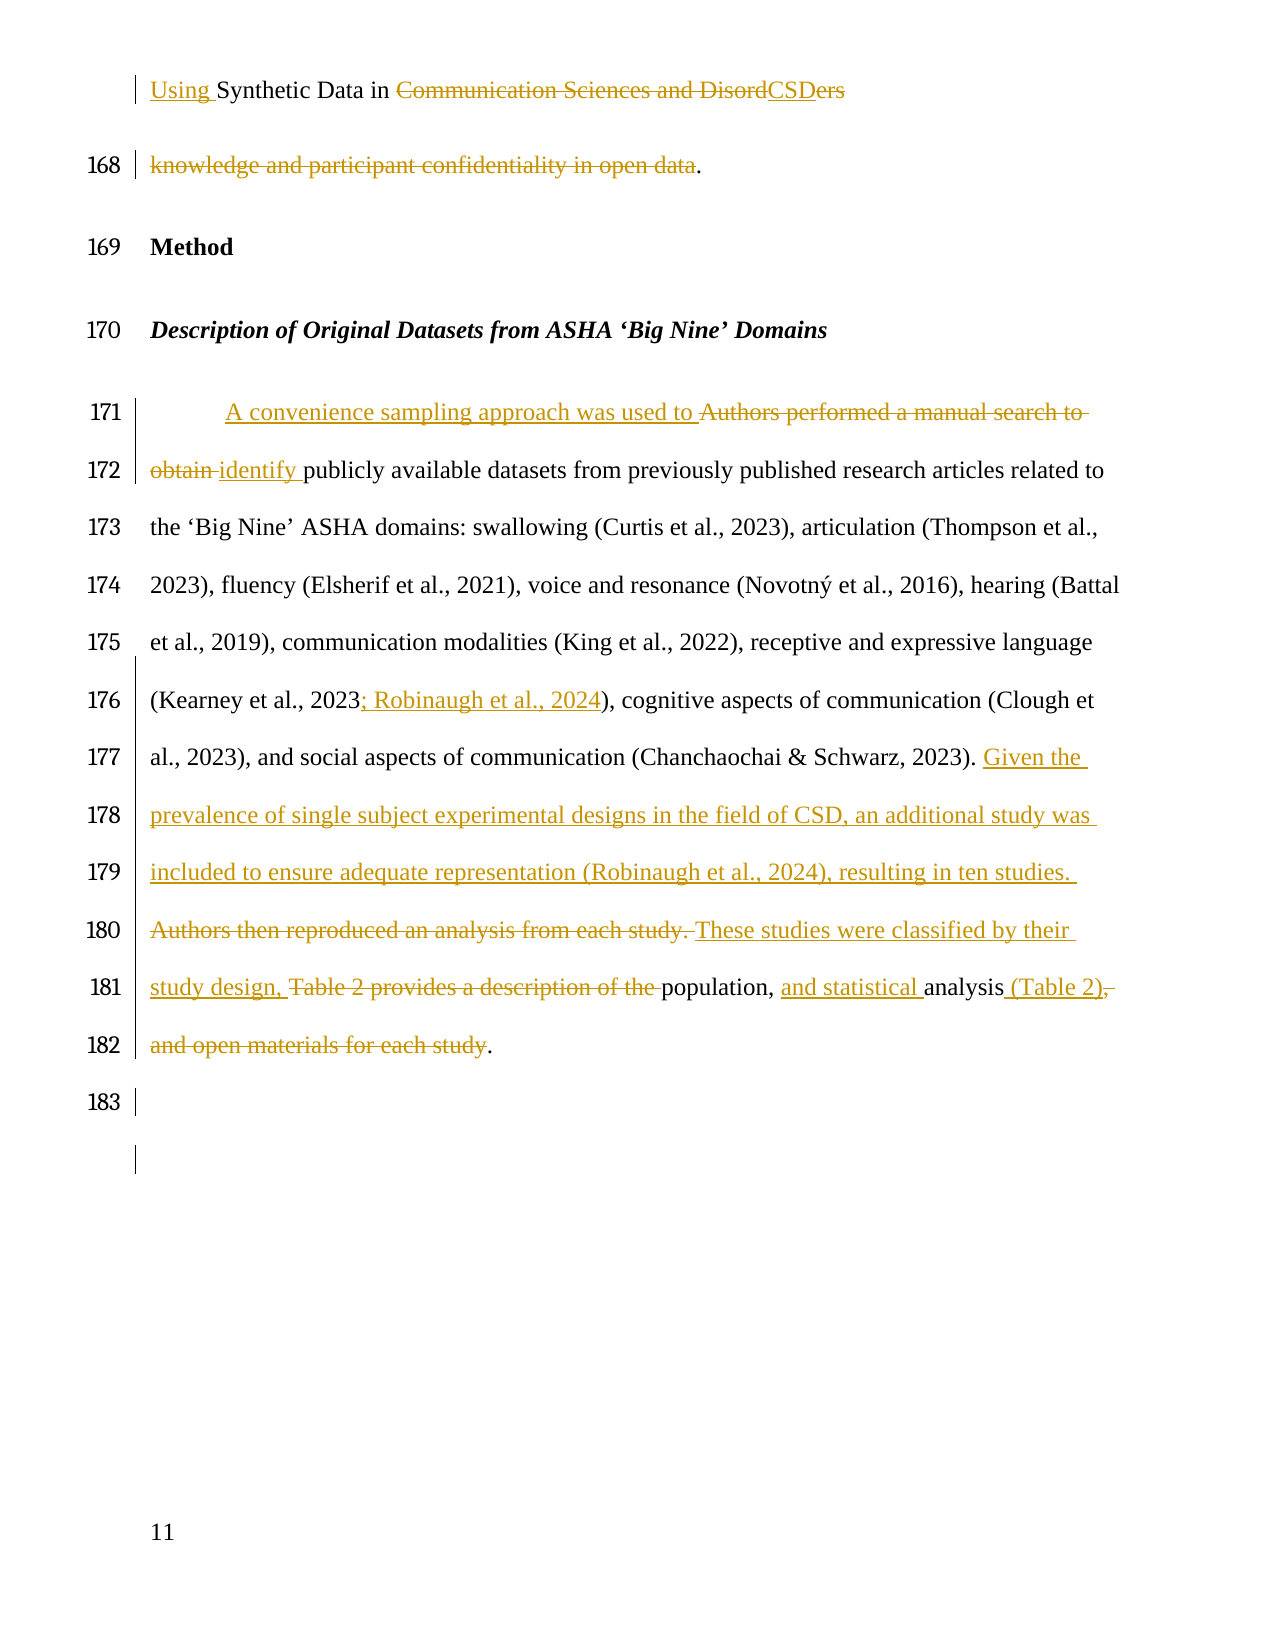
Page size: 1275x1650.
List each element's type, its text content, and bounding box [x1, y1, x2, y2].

subtitle Method [150, 232, 1125, 261]
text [150, 150, 1125, 179]
text publicly available datasets from previously published research articles related to the ‘Big Nine’ ASHA domains: swallowing (Curtis et al., 2023), articulation (Thompson et al., 2023), fluency (Elsherif et al., 2021), voice and resonance (Novotný et al., 2016), hearing (Battal et al., 2019), communication modalities (King et al., 2022), receptive and expressive language (Kearney et al., 2023), cognitive aspects of communication (Clough et al., 2023), and social aspects of communication (Chanchaochai & Schwarz, 2023). population, analysis. [150, 397, 1125, 1059]
subtitle Description of Original Datasets from ASHA ‘Big Nine’ Domains [150, 315, 1125, 344]
